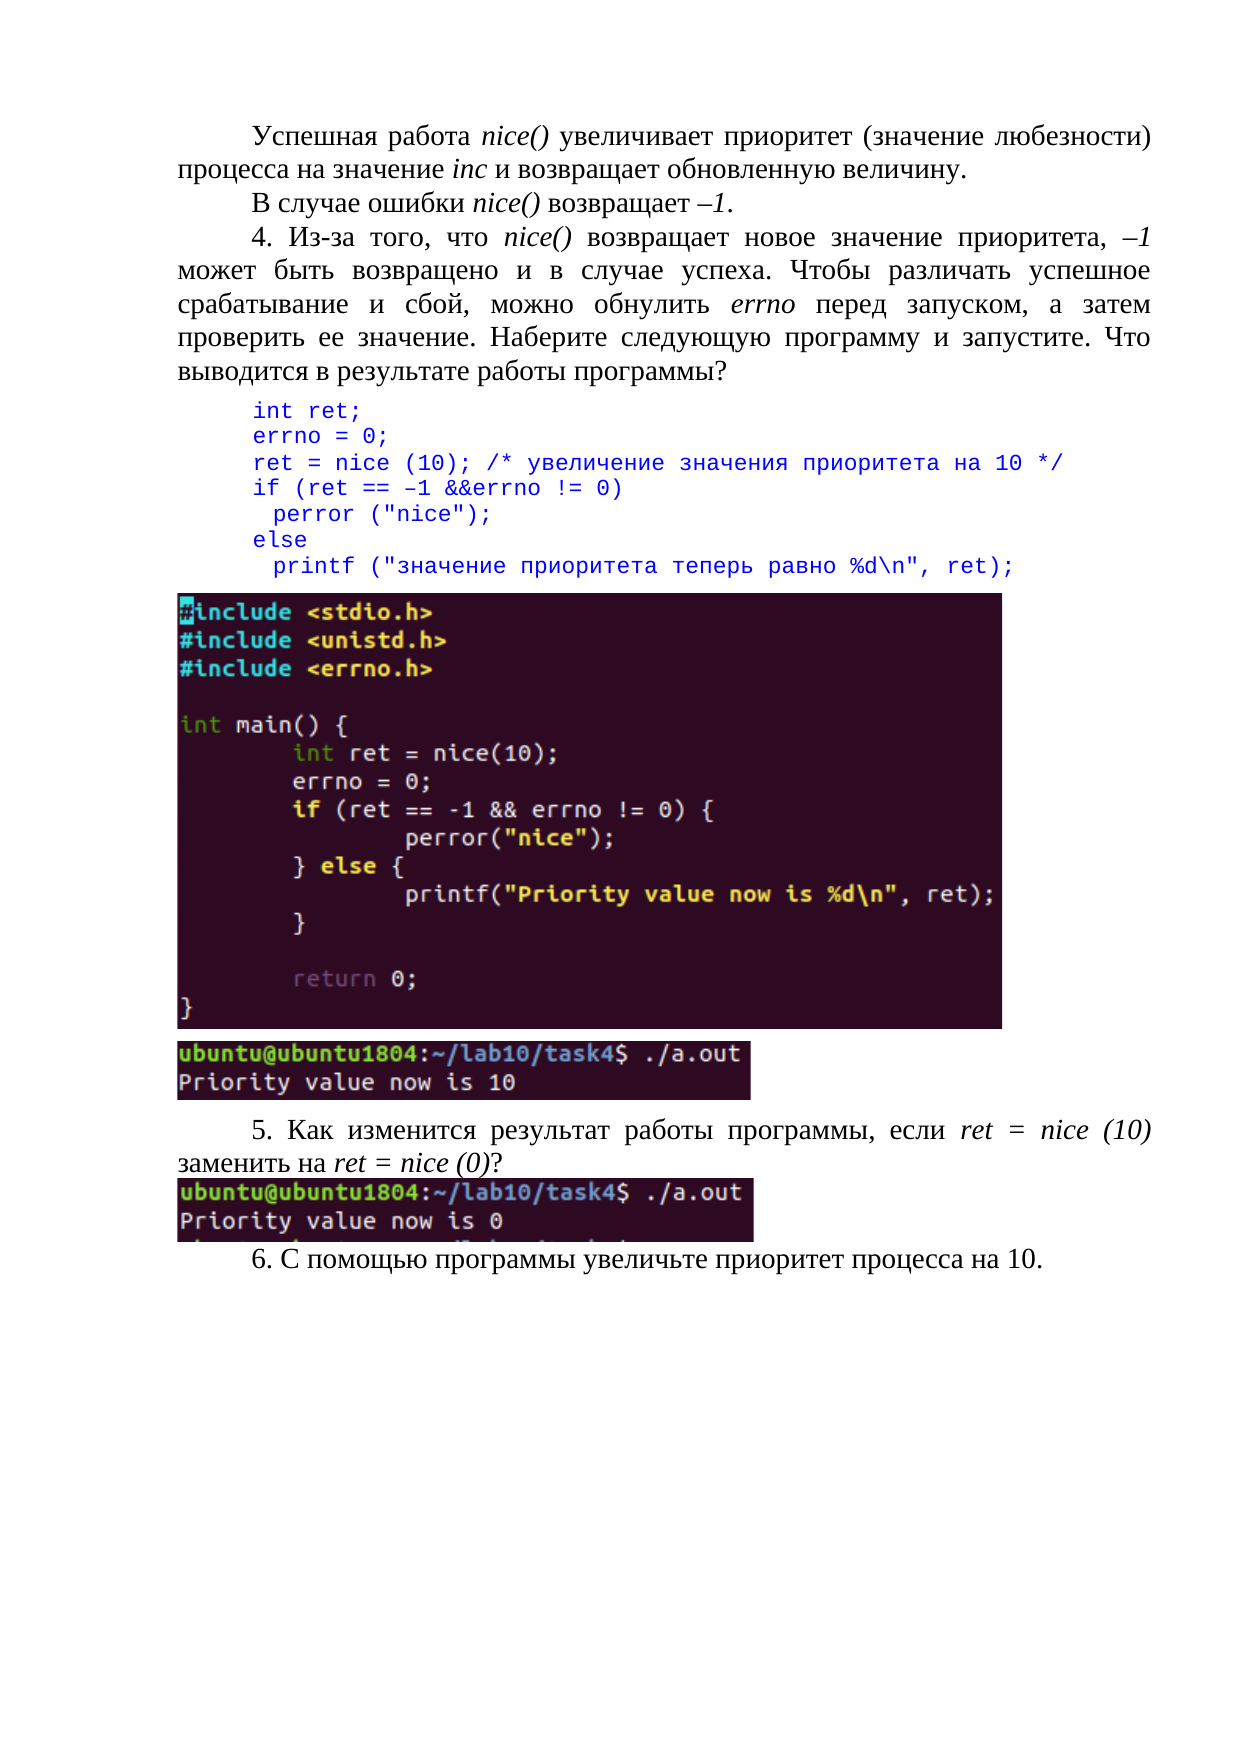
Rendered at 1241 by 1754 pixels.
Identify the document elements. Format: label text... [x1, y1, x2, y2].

picture [177, 1041, 751, 1100]
text printf ("значение приоритета теперь равно %d\n", ret); [252, 554, 1152, 581]
text errno = 0; [252, 425, 1152, 451]
text В случае ошибки nice() возвращает –1. [177, 185, 1152, 219]
text Успешная работа nice() увеличивает приоритет (значение любезности) процесса на значение inc и возвращает обновленную величину. [177, 118, 1152, 185]
text perror ("nice"); [252, 503, 1152, 529]
text else [252, 529, 1152, 554]
text int ret; [252, 399, 1152, 425]
picture [177, 593, 1003, 1029]
picture [177, 1178, 754, 1242]
text ret = nice (10); /* увеличение значения приоритета на 10 */ [252, 451, 1152, 477]
text 5. Как изменится результат работы программы, если ret = nice (10) заменить на ret = nice (0)? [177, 1112, 1152, 1179]
text 6. С помощью программы увеличьте приоритет процесса на 10. [177, 1241, 1152, 1275]
text 4. Из-за того, что nice() возвращает новое значение приоритета, –1 может быть возвращено и в случае успеха. Чтобы различать успешное срабатывание и сбой, можно обнулить errno перед запуском, а затем проверить ее значение. Наберите следующую программу и запустите. Что выводится в результате работы программы? [177, 219, 1152, 386]
text if (ret == –1 &&errno != 0) [252, 477, 1152, 503]
